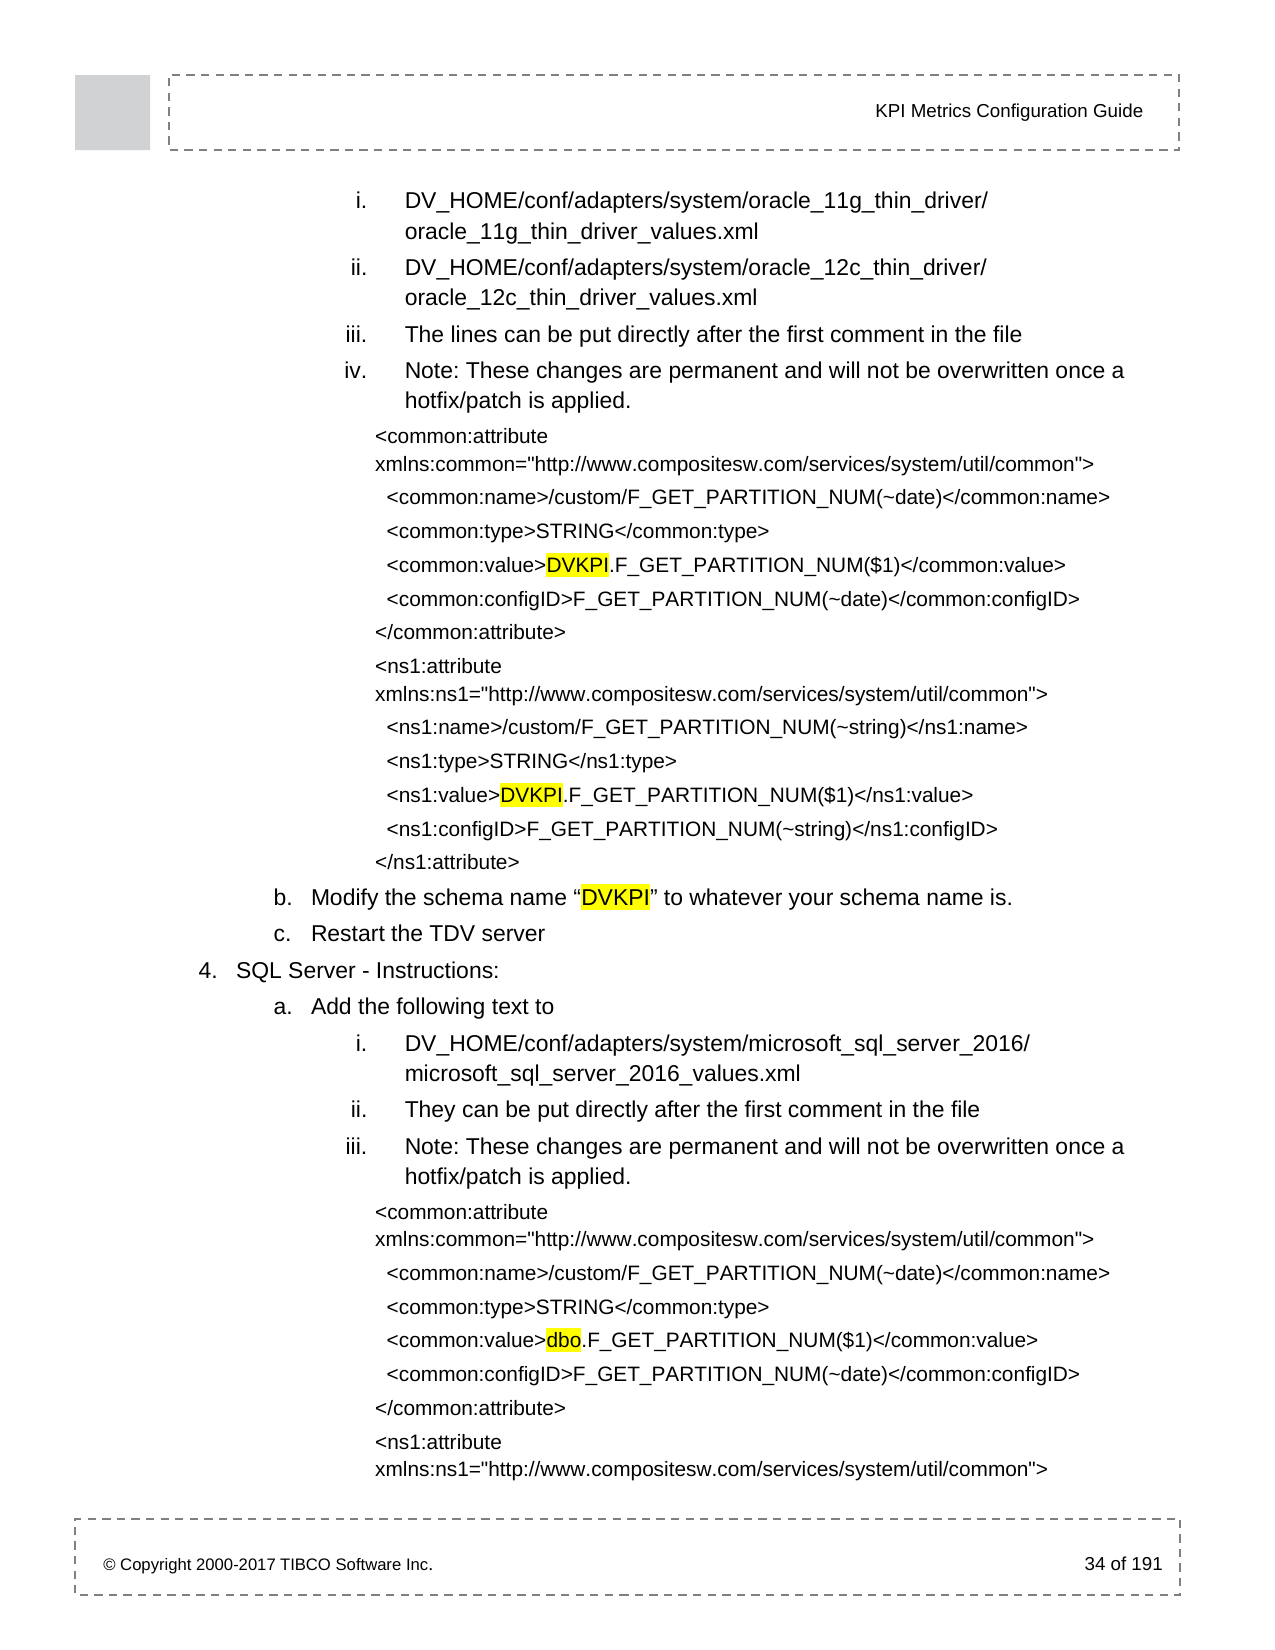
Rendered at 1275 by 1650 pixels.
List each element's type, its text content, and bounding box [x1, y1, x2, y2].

text <common:value>DVKPI.F_GET_PARTITION_NUM($1)</common:value> [609, 553, 1161, 577]
list Restart the TDV server [273, 920, 1161, 947]
list Modify the schema name “DVKPI” to whatever your schema name is. [650, 884, 1161, 910]
text </common:attribute> [375, 620, 1161, 644]
text <common:configID>F_GET_PARTITION_NUM(~date)</common:configID> [375, 586, 1161, 610]
list SQL Server - Instructions: [198, 957, 1161, 983]
list DV_HOME/conf/adapters/system/microsoft_sql_server_2016/ microsoft_sql_server_2016_values.xml [367, 1030, 1161, 1086]
text <common:configID>F_GET_PARTITION_NUM(~date)</common:configID> [375, 1362, 1161, 1386]
list The lines can be put directly after the first comment in the file [367, 321, 1161, 347]
text <common:type>STRING</common:type> [375, 1294, 1161, 1318]
text <common:name>/custom/F_GET_PARTITION_NUM(~date)</common:name> [375, 1261, 1161, 1285]
text </ns1:attribute> [375, 850, 1161, 874]
text <common:value>dbo.F_GET_PARTITION_NUM($1)</common:value> [581, 1328, 1161, 1352]
list DV_HOME/conf/adapters/system/oracle_12c_thin_driver/ oracle_12c_thin_driver_values.xml [367, 254, 1161, 311]
list Add the following text to [273, 993, 1161, 1020]
text <common:attribute xmlns:common="http://www.compositesw.com/services/system/util/common"> [375, 1199, 1161, 1251]
text <ns1:attribute xmlns:ns1="http://www.compositesw.com/services/system/util/common"> [375, 654, 1161, 705]
text <common:attribute xmlns:common="http://www.compositesw.com/services/system/util/common"> [375, 424, 1161, 475]
text </common:attribute> [375, 1396, 1161, 1420]
list Modify the schema name “DVKPI” to whatever your schema name is. [273, 884, 581, 910]
text <ns1:value>DVKPI.F_GET_PARTITION_NUM($1)</ns1:value> [563, 783, 1161, 807]
text <ns1:configID>F_GET_PARTITION_NUM(~string)</ns1:configID> [375, 816, 1161, 840]
text <ns1:type>STRING</ns1:type> [375, 749, 1161, 773]
text <common:name>/custom/F_GET_PARTITION_NUM(~date)</common:name> [375, 485, 1161, 509]
list They can be put directly after the first comment in the file [367, 1096, 1161, 1123]
text <common:value>DVKPI.F_GET_PARTITION_NUM($1)</common:value> [375, 553, 546, 577]
text <common:type>STRING</common:type> [375, 519, 1161, 543]
text <common:value>dbo.F_GET_PARTITION_NUM($1)</common:value> [375, 1328, 546, 1352]
text <ns1:attribute xmlns:ns1="http://www.compositesw.com/services/system/util/common"> [375, 1429, 1161, 1481]
list Note: These changes are permanent and will not be overwritten once a hotfix/patch is applied. [367, 1133, 1161, 1189]
text <ns1:name>/custom/F_GET_PARTITION_NUM(~string)</ns1:name> [375, 715, 1161, 739]
list Note: These changes are permanent and will not be overwritten once a hotfix/patch is applied. [367, 357, 1161, 414]
list DV_HOME/conf/adapters/system/oracle_11g_thin_driver/ oracle_11g_thin_driver_values.xml [367, 187, 1161, 244]
